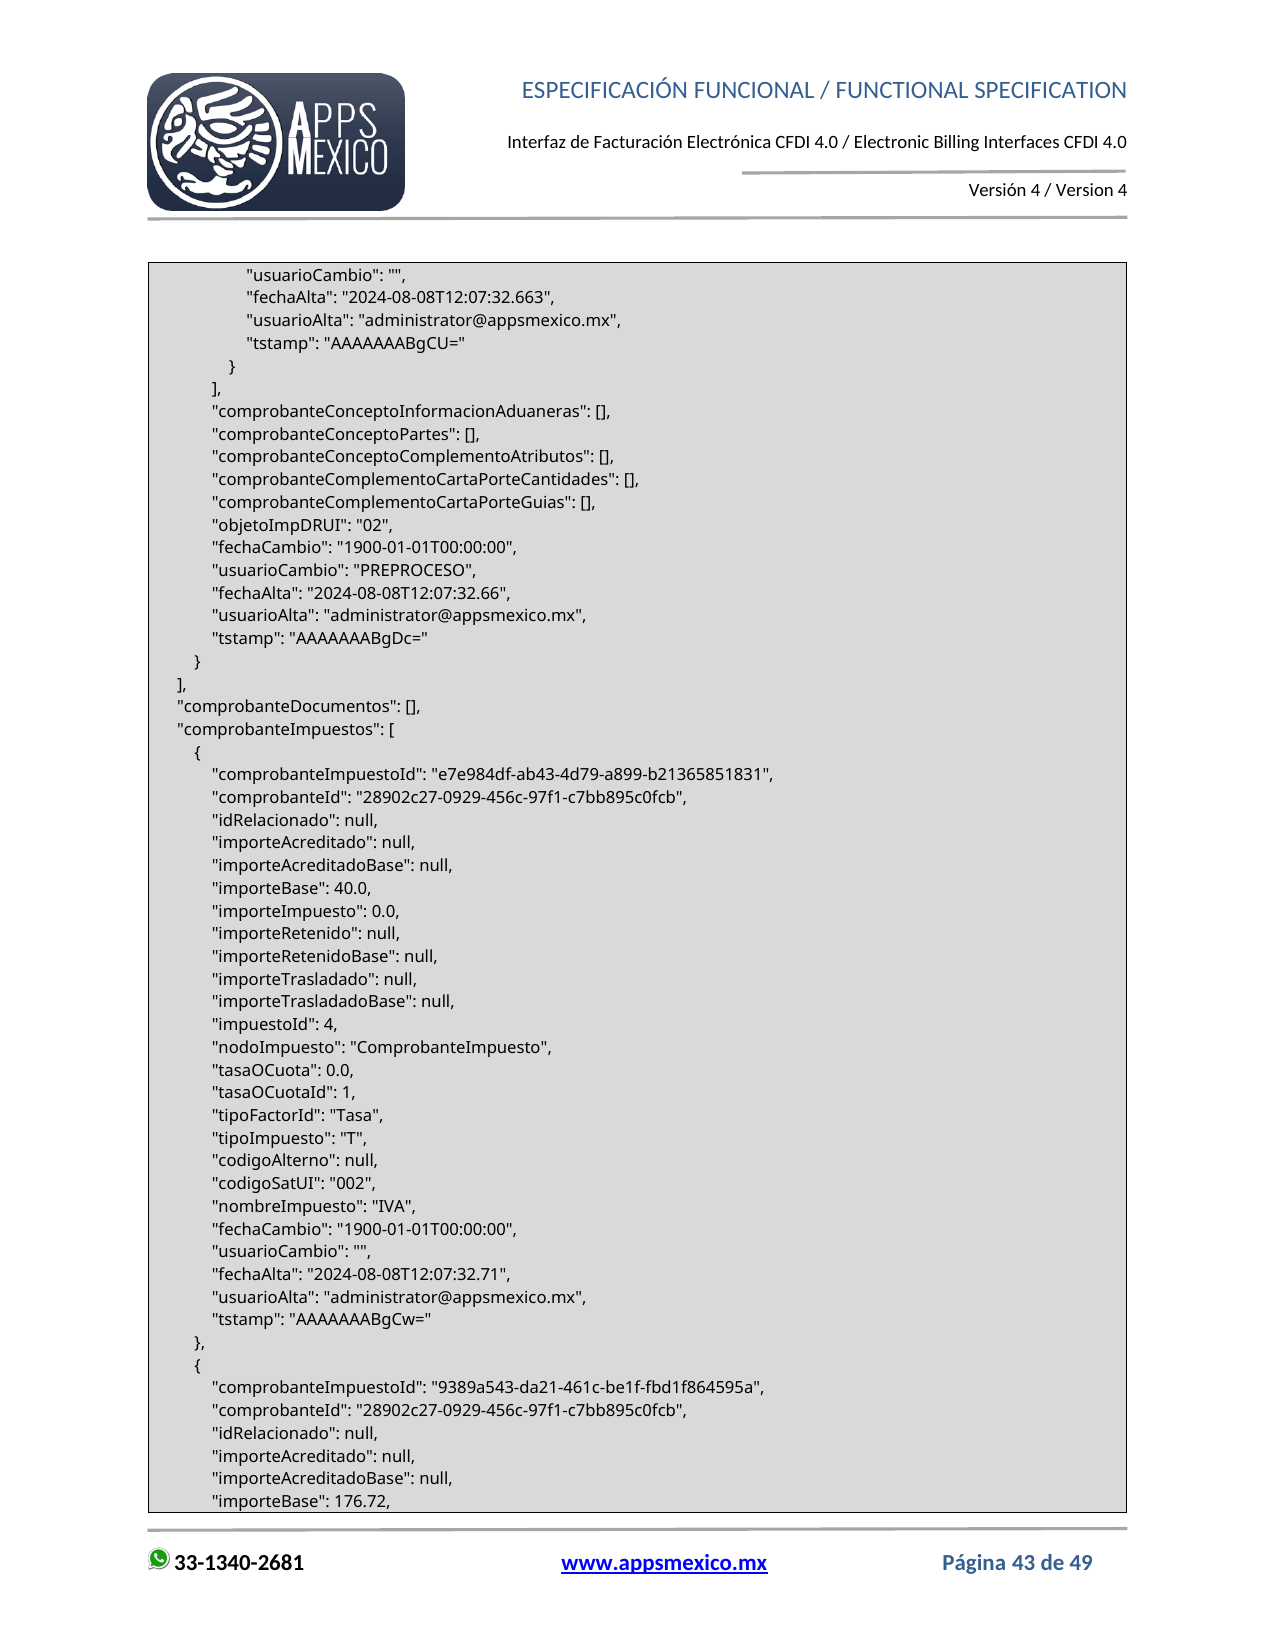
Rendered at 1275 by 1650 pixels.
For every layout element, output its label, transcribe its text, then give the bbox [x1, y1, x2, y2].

picture [147, 73, 405, 211]
picture [147, 1547, 171, 1571]
